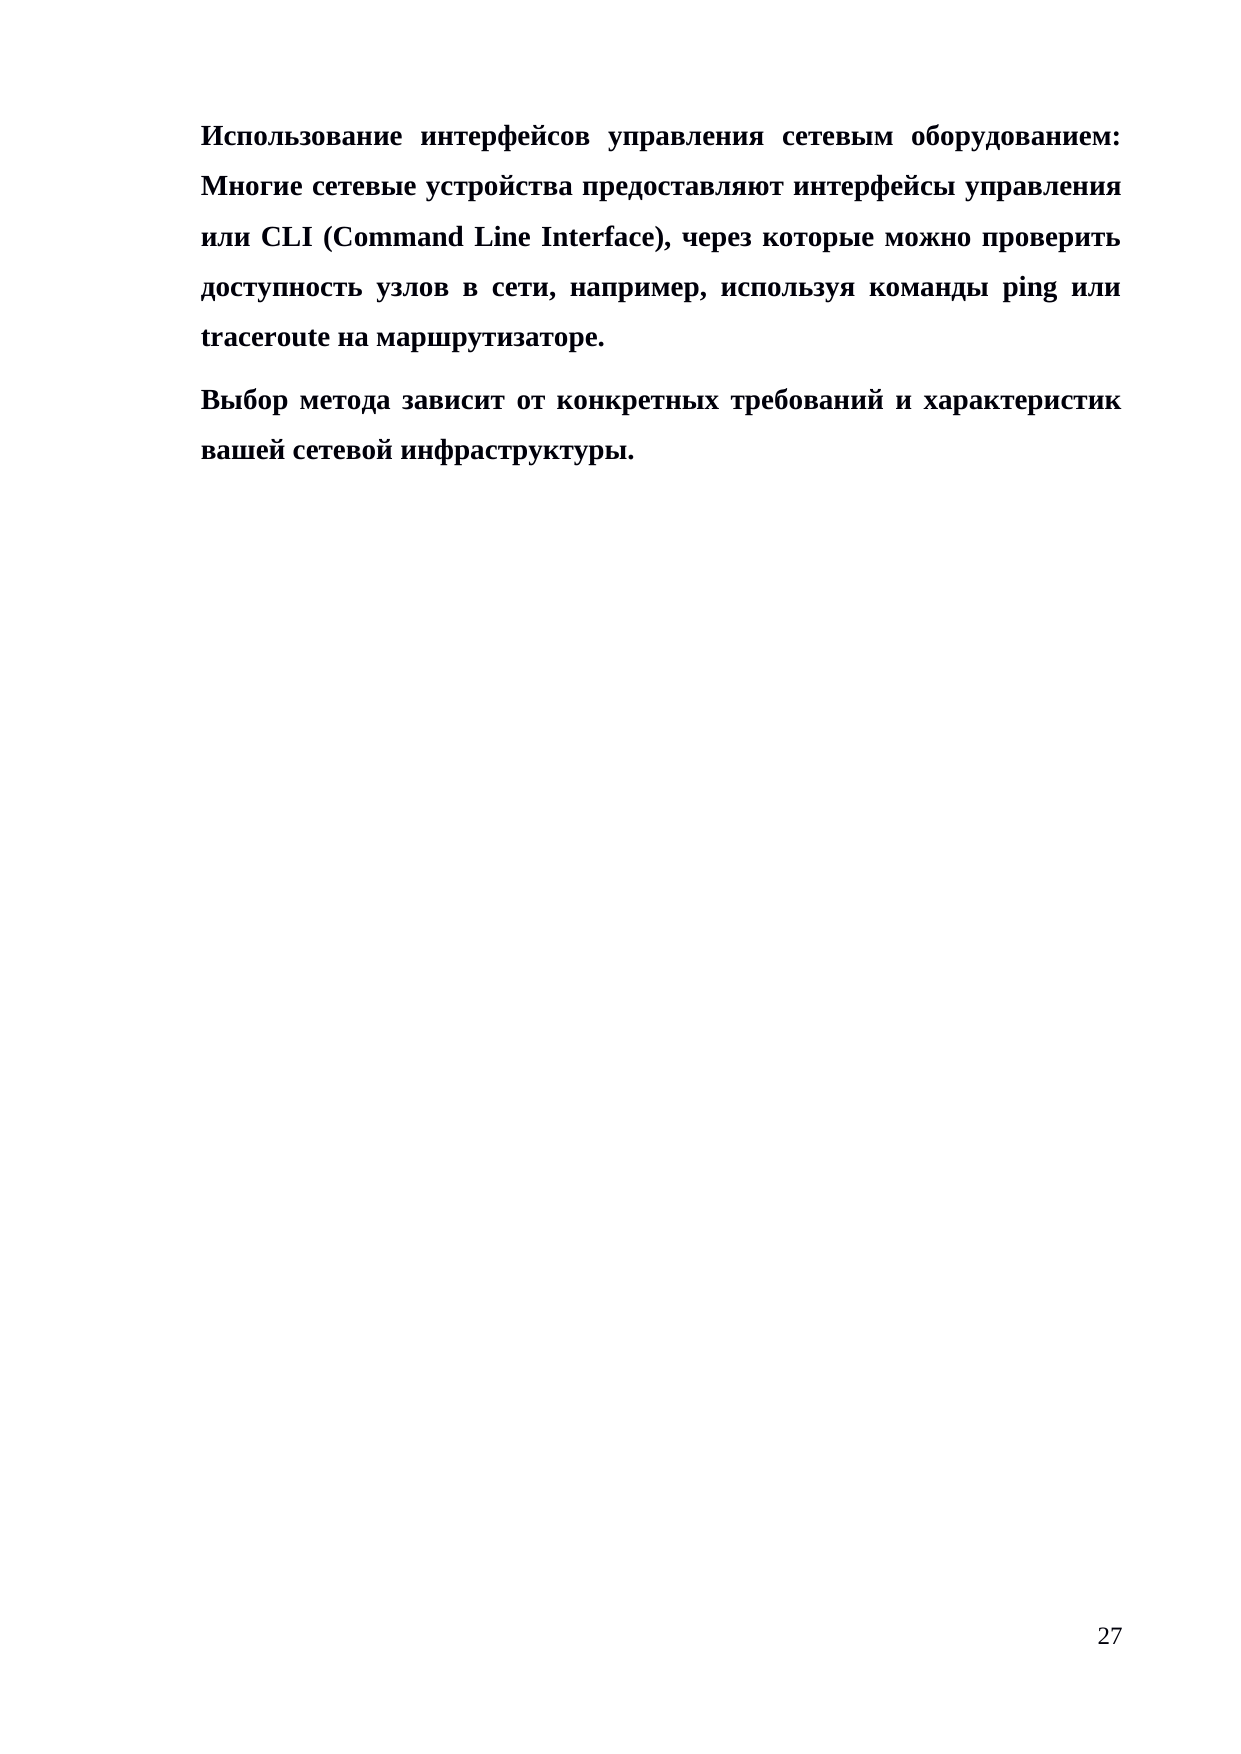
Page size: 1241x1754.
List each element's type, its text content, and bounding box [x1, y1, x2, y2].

text Использование интерфейсов управления сетевым оборудованием: Многие сетевые устройства предоставляют интерфейсы управления или CLI (Command Line Interface), через которые можно проверить доступность узлов в сети, например, используя команды ping или traceroute на маршрутизаторе. [201, 118, 1122, 353]
text Выбор метода зависит от конкретных требований и характеристик вашей сетевой инфраструктуры. [201, 382, 1122, 466]
